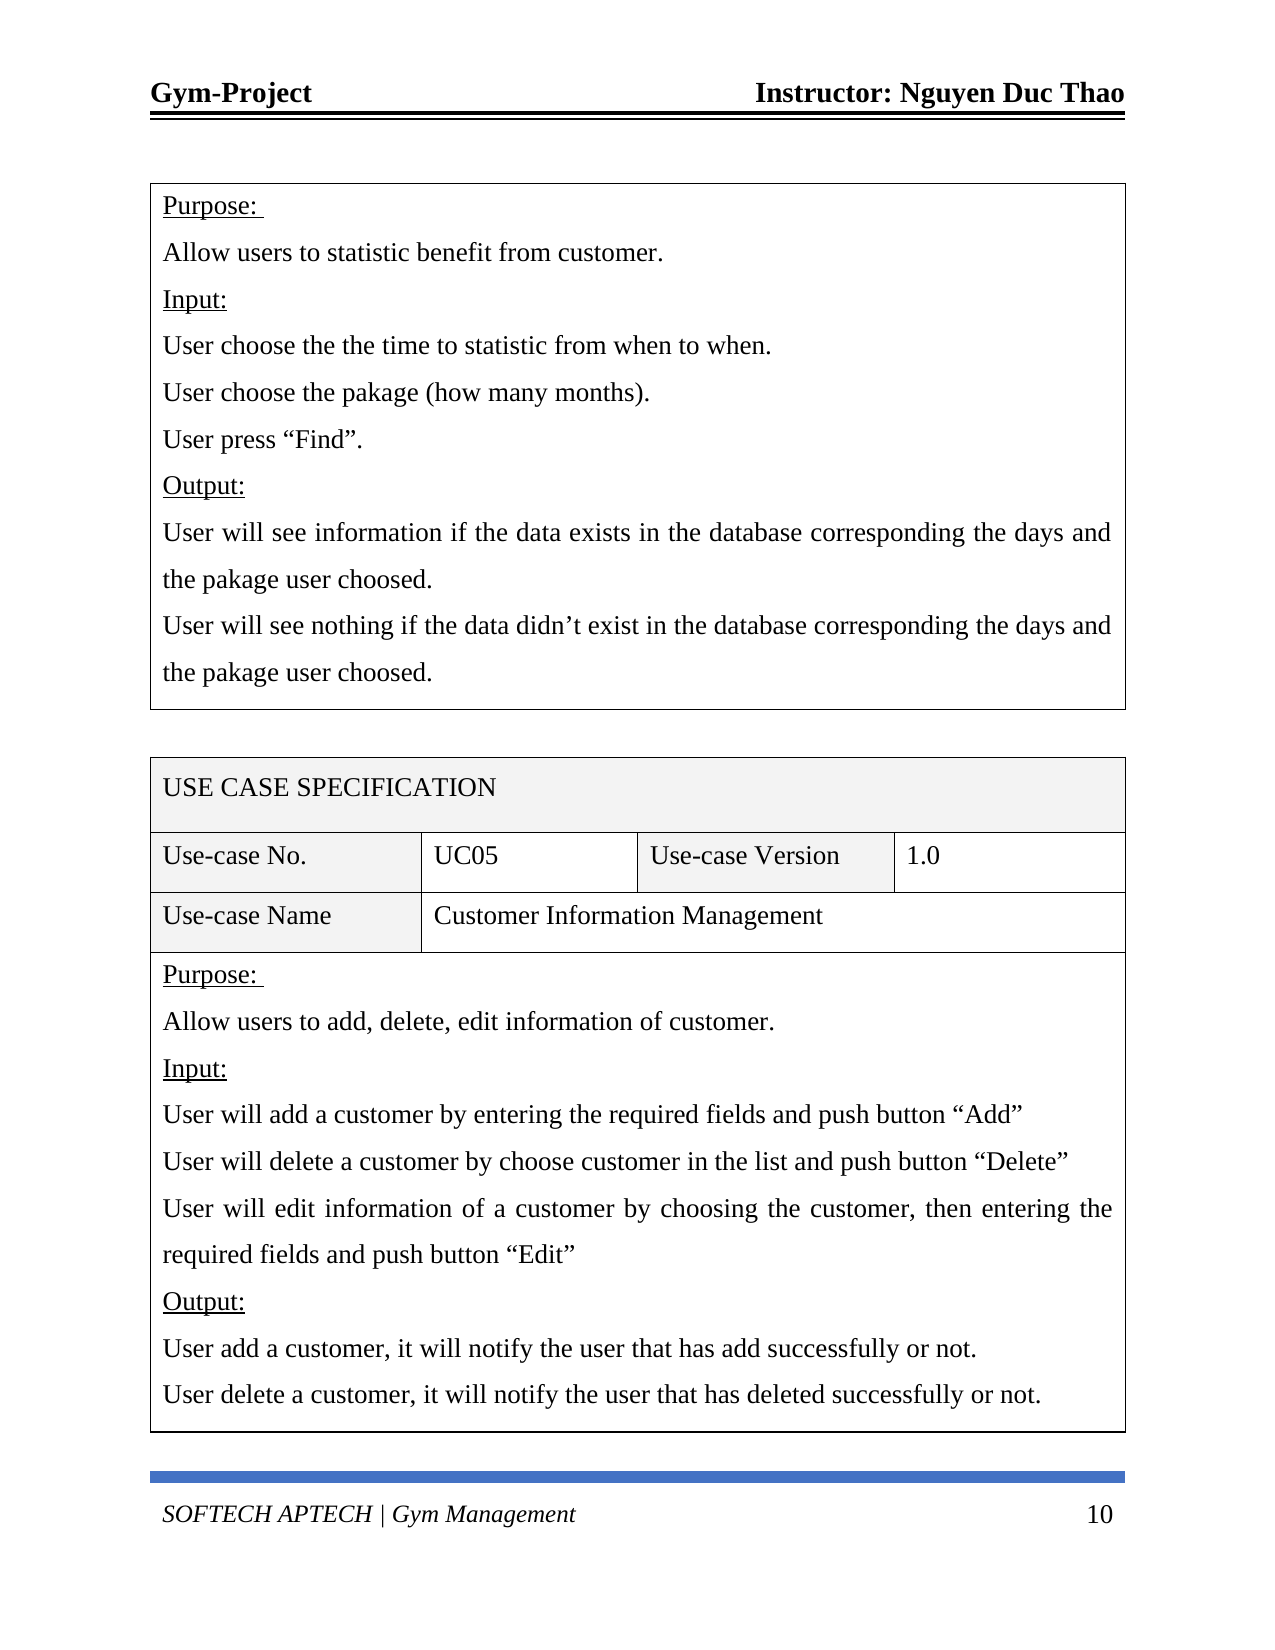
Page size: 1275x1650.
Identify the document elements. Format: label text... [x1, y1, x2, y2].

table_cell 1.0 [895, 833, 1125, 892]
table_cell UC05 [422, 833, 637, 892]
table_cell Customer Information Management [422, 893, 1125, 952]
table_cell Purpose: Allow users to statistic benefit from customer. Input: User choose the the time to statistic from when to when. User choose the pakage (how many months). User press “Find”. Output: User will see information if the data exists in the database corresponding the days and the pakage user choosed. User will see nothing if the data didn’t exist in the database corresponding the days and the pakage user choosed. [151, 184, 1125, 709]
table_cell Use-case Name [151, 893, 421, 952]
table_header USE CASE SPECIFICATION [151, 758, 1125, 832]
table_cell Use-case Version [638, 833, 894, 892]
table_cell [151, 953, 1125, 1431]
table_cell Use-case No. [151, 833, 421, 892]
